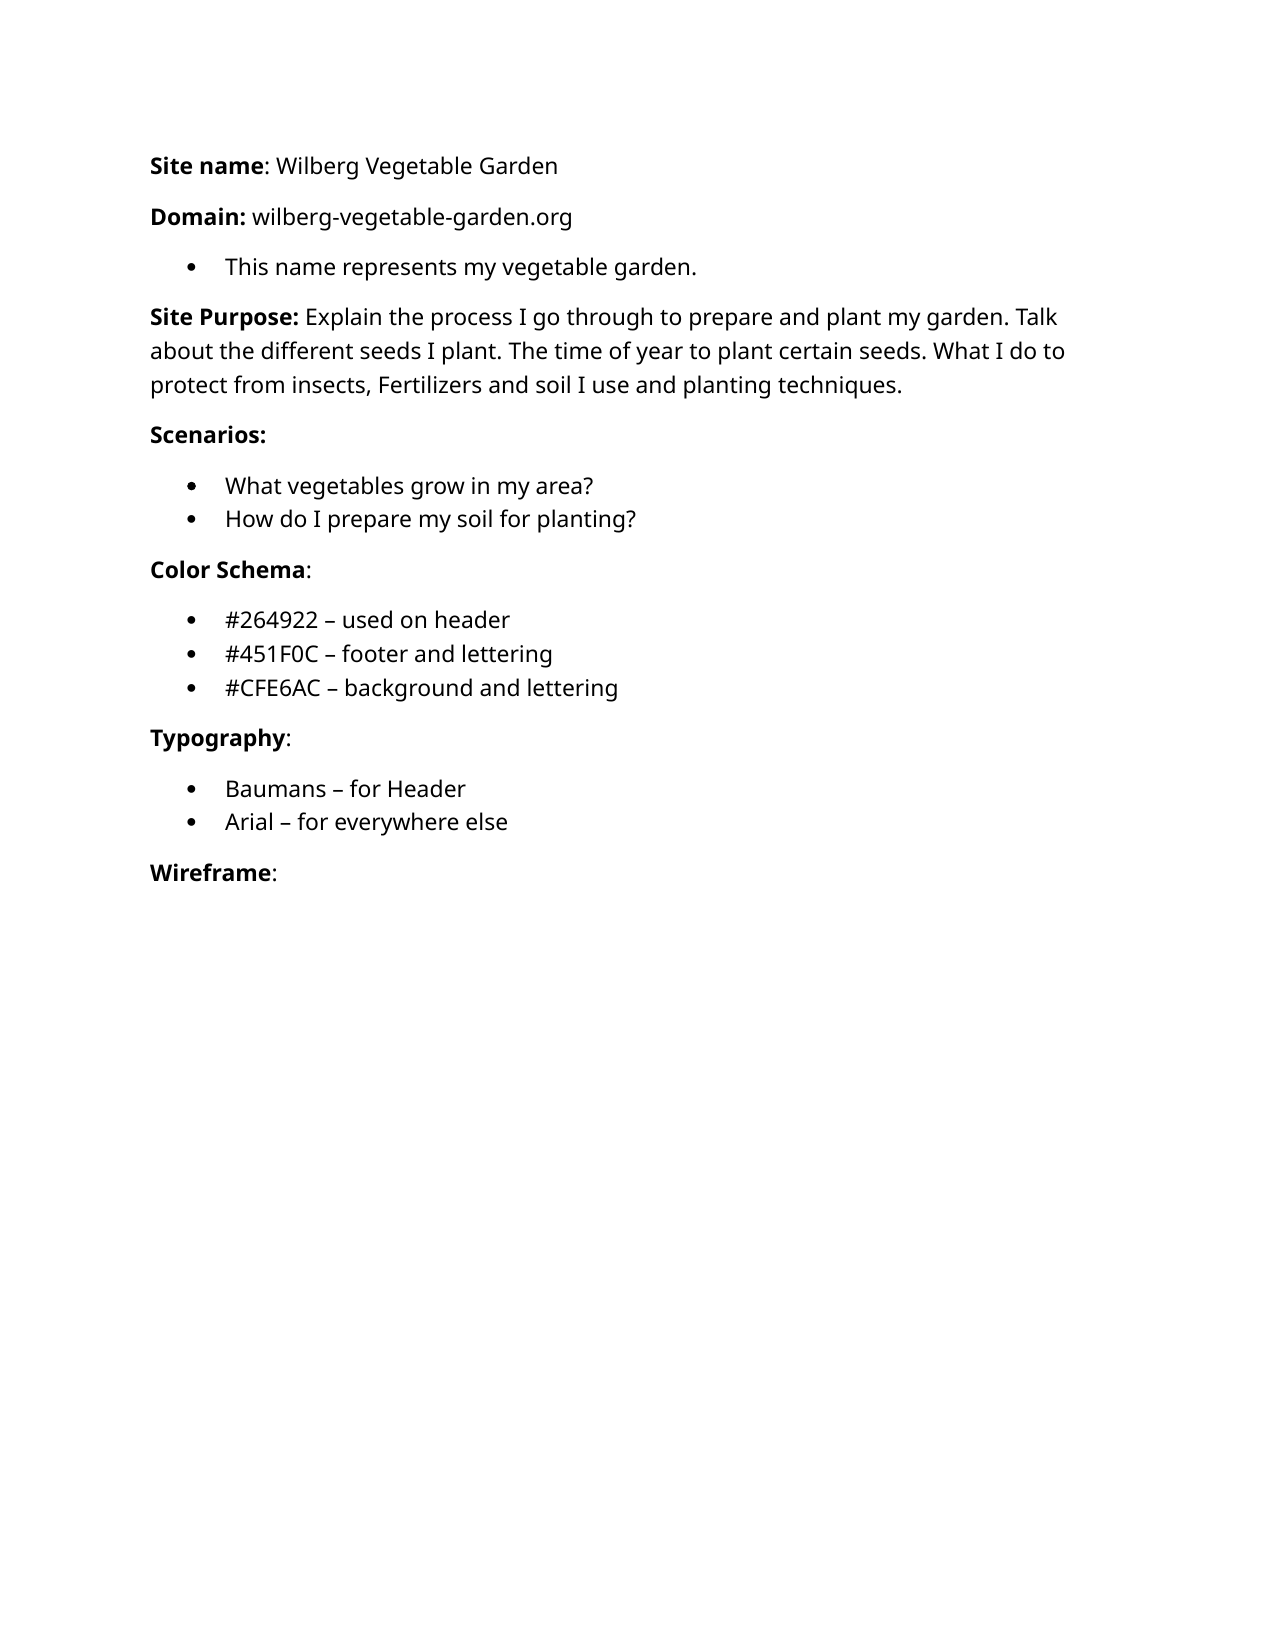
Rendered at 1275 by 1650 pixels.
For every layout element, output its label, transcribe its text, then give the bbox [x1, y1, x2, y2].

list Arial – for everywhere else [187, 806, 1125, 837]
list #451F0C – footer and lettering [187, 638, 1125, 669]
text Typography: [150, 722, 1125, 753]
list What vegetables grow in my area? [187, 469, 1125, 501]
list Baumans – for Header [187, 772, 1125, 804]
list This name represents my vegetable garden. [187, 251, 1125, 282]
text Color Schema: [150, 554, 1125, 585]
text Wireframe: [150, 857, 1125, 888]
text Site Purpose: Explain the process I go through to prepare and plant my garden. Talk about the different seeds I plant. The time of year to plant certain seeds. What I do to protect from insects, Fertilizers and soil I use and planting techniques. [150, 301, 1125, 400]
list How do I prepare my soil for planting? [187, 503, 1125, 534]
text Scenarios: [150, 419, 1125, 450]
text Domain: wilberg-vegetable-garden.org [150, 200, 1125, 232]
list #CFE6AC – background and lettering [187, 672, 1125, 703]
text Site name: Wilberg Vegetable Garden [150, 150, 1125, 181]
list #264922 – used on header [187, 604, 1125, 635]
